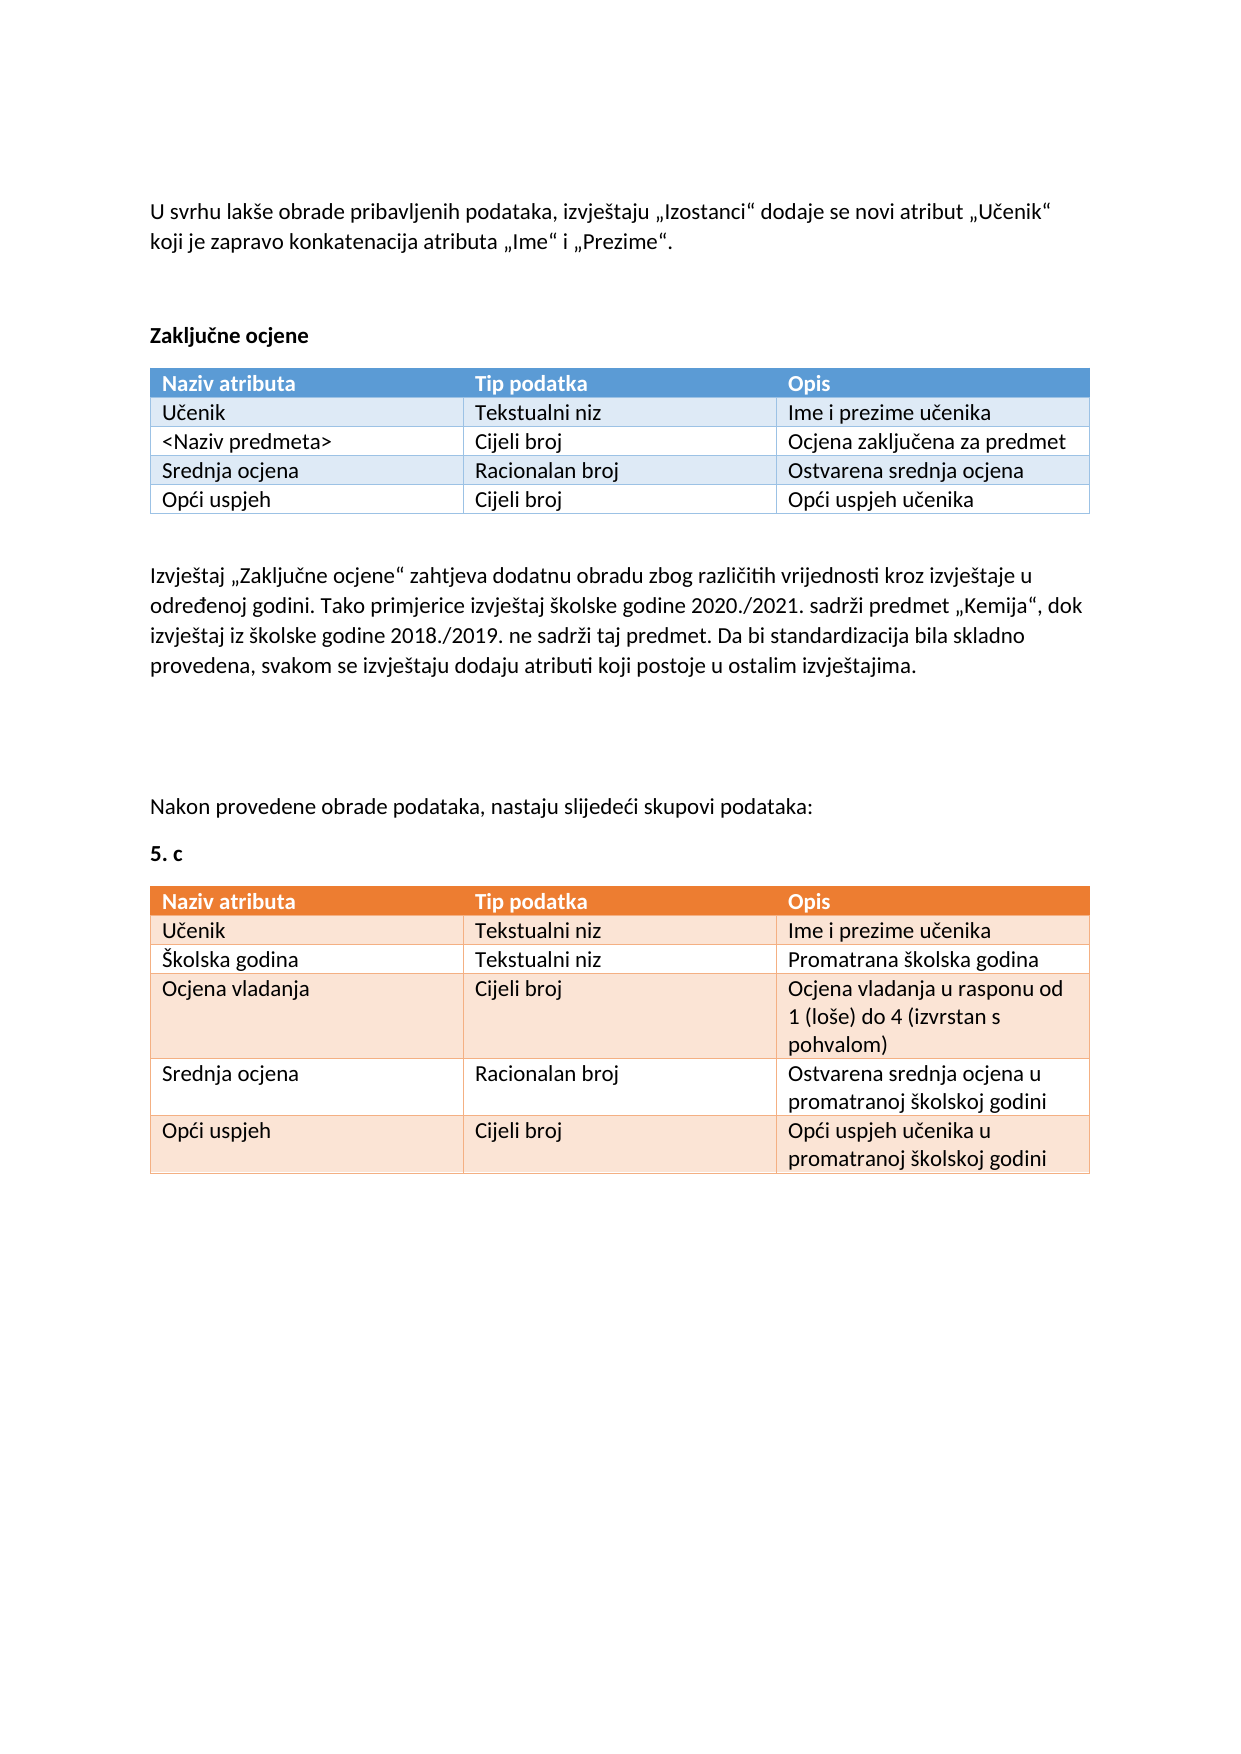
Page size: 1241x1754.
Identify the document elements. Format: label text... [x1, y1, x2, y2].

table_cell Tekstualni niz [464, 945, 776, 973]
table_cell Školska godina [151, 945, 463, 973]
text Nakon provedene obrade podataka, nastaju slijedeći skupovi podataka: [150, 792, 1090, 820]
table_header Opis [777, 369, 1089, 397]
table_cell Cijeli broj [464, 1116, 776, 1172]
table_cell Racionalan broj [464, 1059, 776, 1115]
table_header Tip podatka [464, 369, 776, 397]
table_cell Opći uspjeh [151, 1116, 463, 1172]
table_cell Ocjena vladanja u rasponu od 1 (loše) do 4 (izvrstan s pohvalom) [777, 974, 1089, 1058]
table_cell Učenik [151, 398, 463, 426]
table_cell Učenik [151, 916, 463, 944]
text Izvještaj „Zaključne ocjene“ zahtjeva dodatnu obradu zbog različitih vrijednosti kroz izvještaje u određenoj godini. Tako primjerice izvještaj školske godine 2020./2021. sadrži predmet „Kemija“, dok izvještaj iz školske godine 2018./2019. ne sadrži taj predmet. Da bi standardizacija bila skladno provedena, svakom se izvještaju dodaju atributi koji postoje u ostalim izvještajima. [150, 561, 1090, 679]
table_cell Srednja ocjena [151, 456, 463, 484]
table_cell Opći uspjeh [151, 485, 463, 513]
table_cell Tekstualni niz [464, 916, 776, 944]
table_cell Racionalan broj [464, 456, 776, 484]
text Zaključne ocjene [150, 321, 1090, 349]
table_cell Ocjena zaključena za predmet [777, 427, 1089, 455]
table_cell Ostvarena srednja ocjena [777, 456, 1089, 484]
table_cell Cijeli broj [464, 974, 776, 1058]
table_header Naziv atributa [151, 369, 463, 397]
table_cell Promatrana školska godina [777, 945, 1089, 973]
table_cell Opći uspjeh učenika u promatranoj školskoj godini [777, 1116, 1089, 1172]
table_cell Ime i prezime učenika [777, 916, 1089, 944]
table_header Naziv atributa [151, 887, 463, 915]
table_cell Tekstualni niz [464, 398, 776, 426]
table_cell Cijeli broj [464, 485, 776, 513]
text 5. c [150, 839, 1090, 867]
text U svrhu lakše obrade pribavljenih podataka, izvještaju „Izostanci“ dodaje se novi atribut „Učenik“ koji je zapravo konkatenacija atributa „Ime“ i „Prezime“. [150, 197, 1090, 255]
table_cell Cijeli broj [464, 427, 776, 455]
table_cell Srednja ocjena [151, 1059, 463, 1115]
table_cell Ocjena vladanja [151, 974, 463, 1058]
table_cell Ostvarena srednja ocjena u promatranoj školskoj godini [777, 1059, 1089, 1115]
table_cell Ime i prezime učenika [777, 398, 1089, 426]
table_header Tip podatka [464, 887, 776, 915]
table_header Opis [777, 887, 1089, 915]
table_cell <Naziv predmeta> [151, 427, 463, 455]
table_cell Opći uspjeh učenika [777, 485, 1089, 513]
